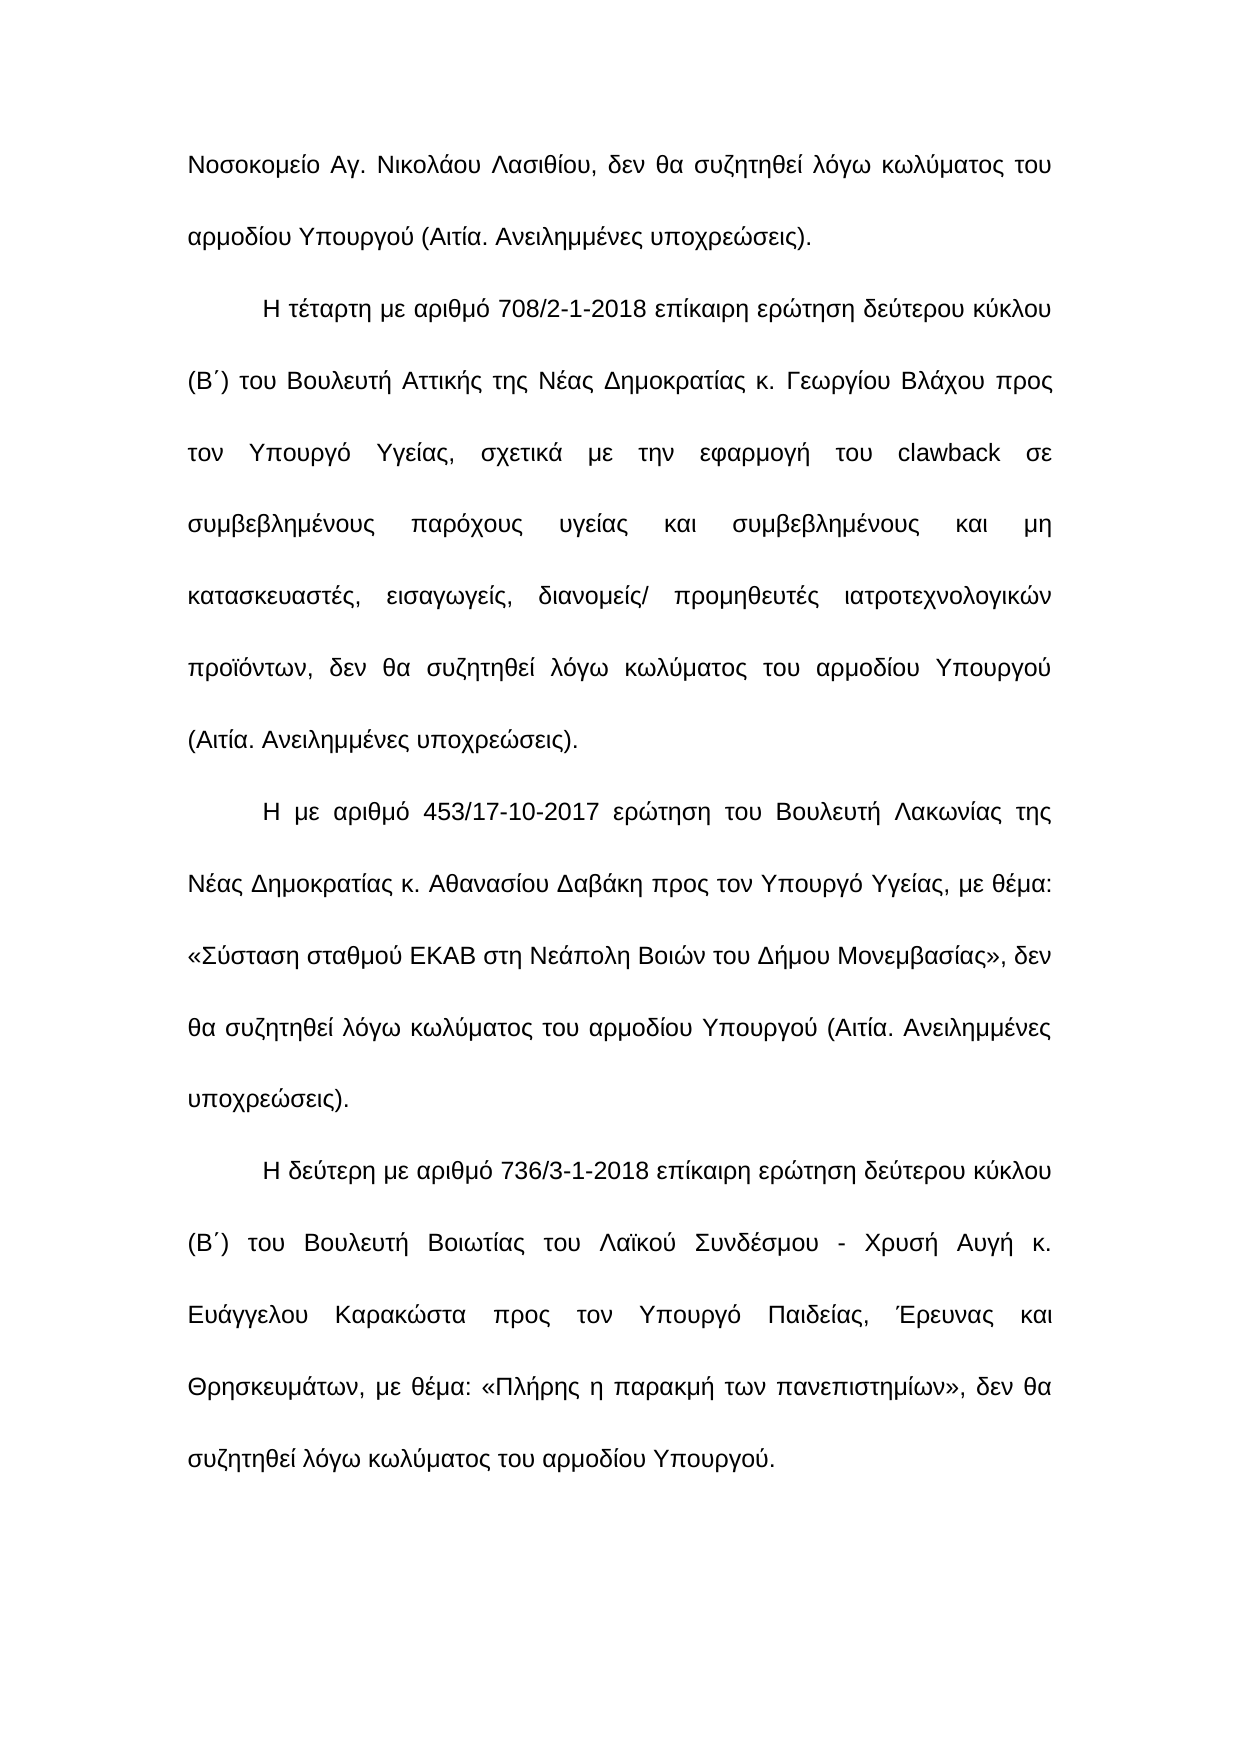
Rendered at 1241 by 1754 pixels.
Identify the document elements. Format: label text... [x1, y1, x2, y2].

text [187, 150, 1053, 251]
text Η τέταρτη με αριθμό 708/2-1-2018 επίκαιρη ερώτηση δεύτερου κύκλου (Β΄) του Βουλευτή Αττικής της Νέας Δημοκρατίας κ. Γεωργίου Βλάχου προς τον Υπουργό Υγείας, σχετικά με την εφαρμογή του clawback σε συμβεβλημένους παρόχους υγείας και συμβεβλημένους και μη κατασκευαστές, εισαγωγείς, διανομείς/ προμηθευτές ιατροτεχνολογικών προϊόντων, δεν θα συζητηθεί λόγω κωλύματος του αρμοδίου Υπουργού (Αιτία. Ανειλημμένες υποχρεώσεις). [187, 294, 1053, 754]
text Η με αριθμό 453/17-10-2017 ερώτηση του Βουλευτή Λακωνίας της Νέας Δημοκρατίας κ. Αθανασίου Δαβάκη προς τον Υπουργό Υγείας, με θέμα: «Σύσταση σταθμού ΕΚΑΒ στη Νεάπολη Βοιών του Δήμου Μονεμβασίας», δεν θα συζητηθεί λόγω κωλύματος του αρμοδίου Υπουργού (Αιτία. Ανειλημμένες υποχρεώσεις). [187, 797, 1053, 1113]
text Η δεύτερη με αριθμό 736/3-1-2018 επίκαιρη ερώτηση δεύτερου κύκλου (Β΄) του Βουλευτή Βοιωτίας του Λαϊκού Συνδέσμου - Χρυσή Αυγή κ. Ευάγγελου Καρακώστα προς τον Υπουργό Παιδείας, Έρευνας και Θρησκευμάτων, με θέμα: «Πλήρης η παρακμή των πανεπιστημίων», δεν θα συζητηθεί λόγω κωλύματος του αρμοδίου Υπουργού. [187, 1156, 1053, 1472]
